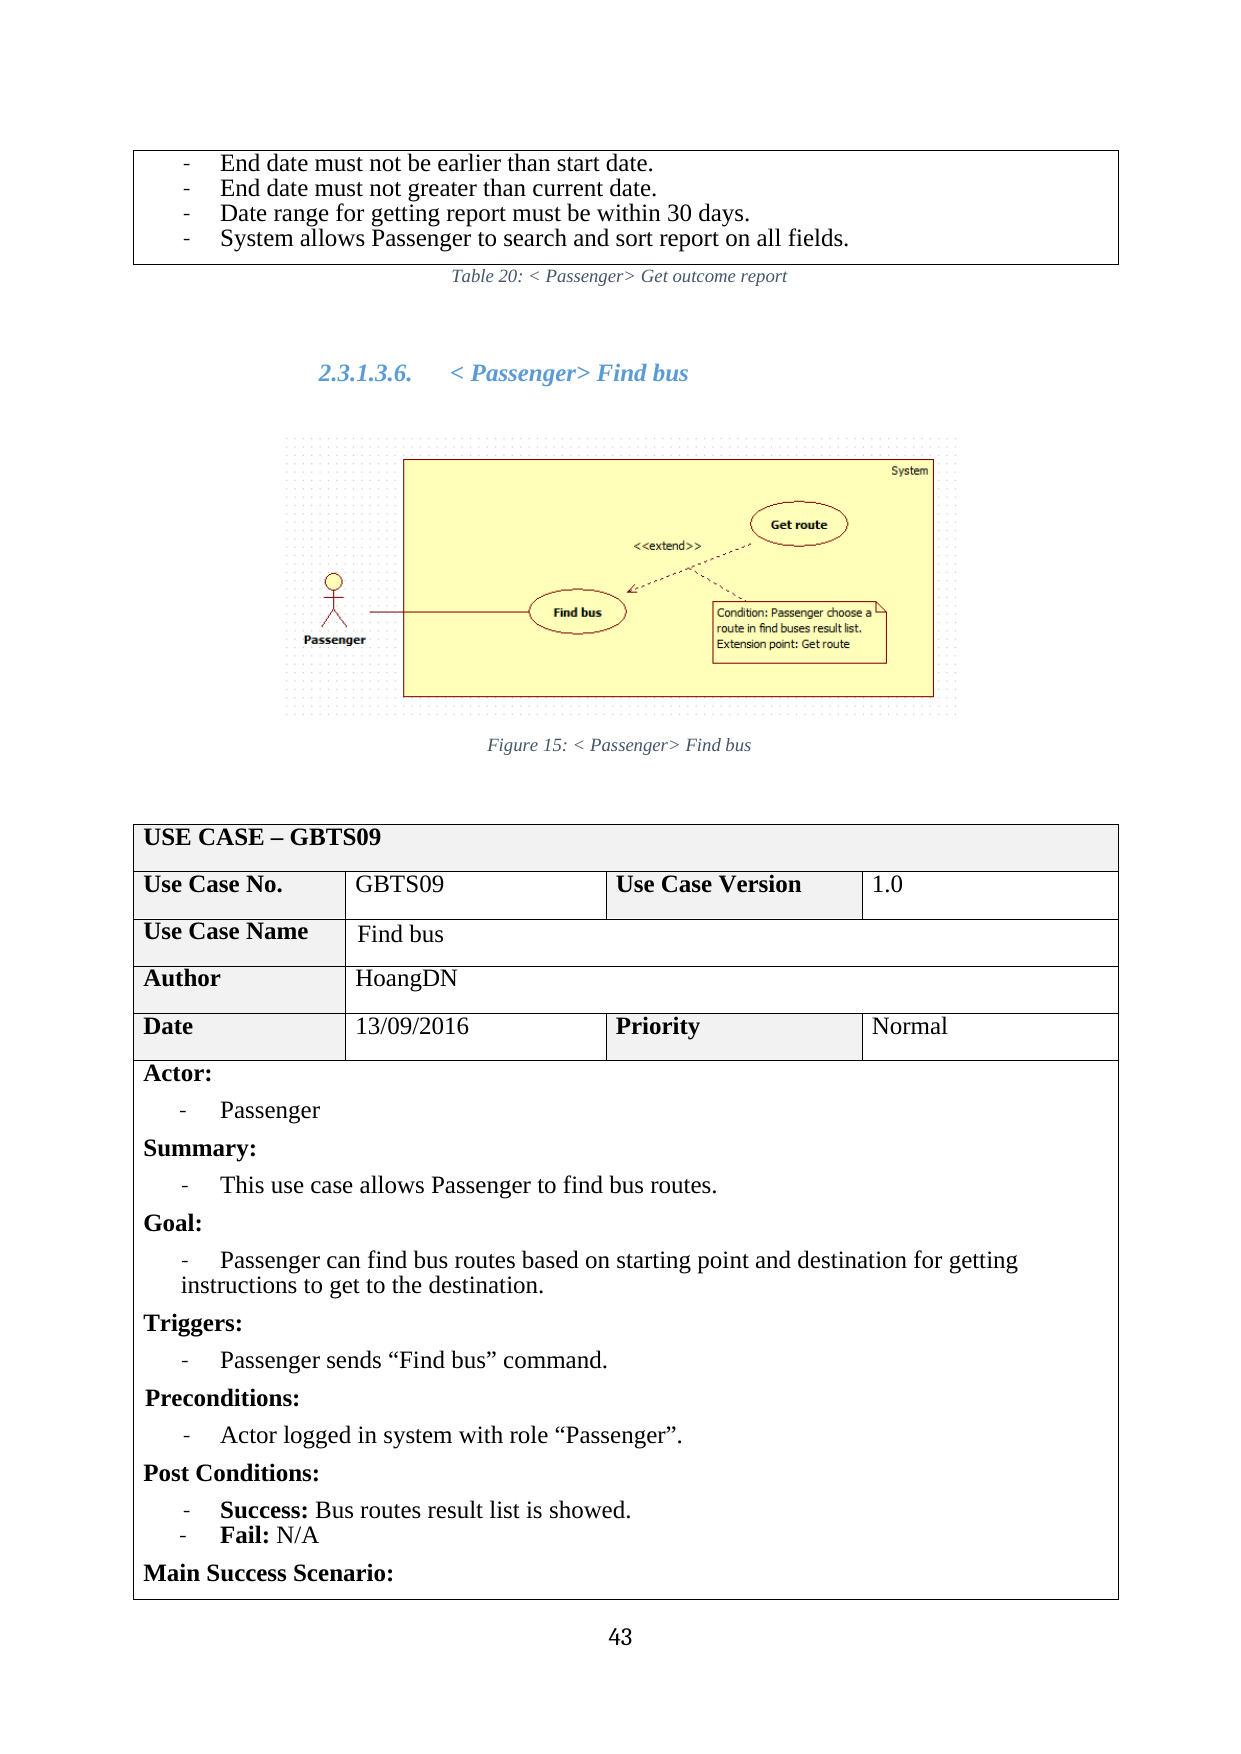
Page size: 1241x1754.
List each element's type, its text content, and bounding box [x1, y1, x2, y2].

table_cell HoangDN [346, 967, 1118, 1013]
table_cell Use Case Name [134, 920, 345, 966]
text Table 20: < Passenger> Get outcome report [150, 265, 1090, 286]
table_cell Date [134, 1014, 345, 1060]
text Figure 15: < Passenger> Find bus [150, 734, 1090, 756]
table_cell Author [134, 967, 345, 1013]
table_cell Use Case No. [134, 872, 345, 918]
table_cell Priority [607, 1014, 862, 1060]
table_cell 13/09/2016 [346, 1014, 606, 1060]
table_header USE CASE – GBTS09 [134, 825, 1118, 871]
table_cell Normal [863, 1014, 1118, 1060]
table_cell GBTS09 [346, 872, 606, 918]
picture [283, 435, 957, 716]
table_cell Find bus [346, 920, 1118, 966]
table_cell Use Case Version [607, 872, 862, 918]
subtitle < Passenger> Find bus [319, 358, 1090, 387]
table_cell 1.0 [863, 872, 1118, 918]
